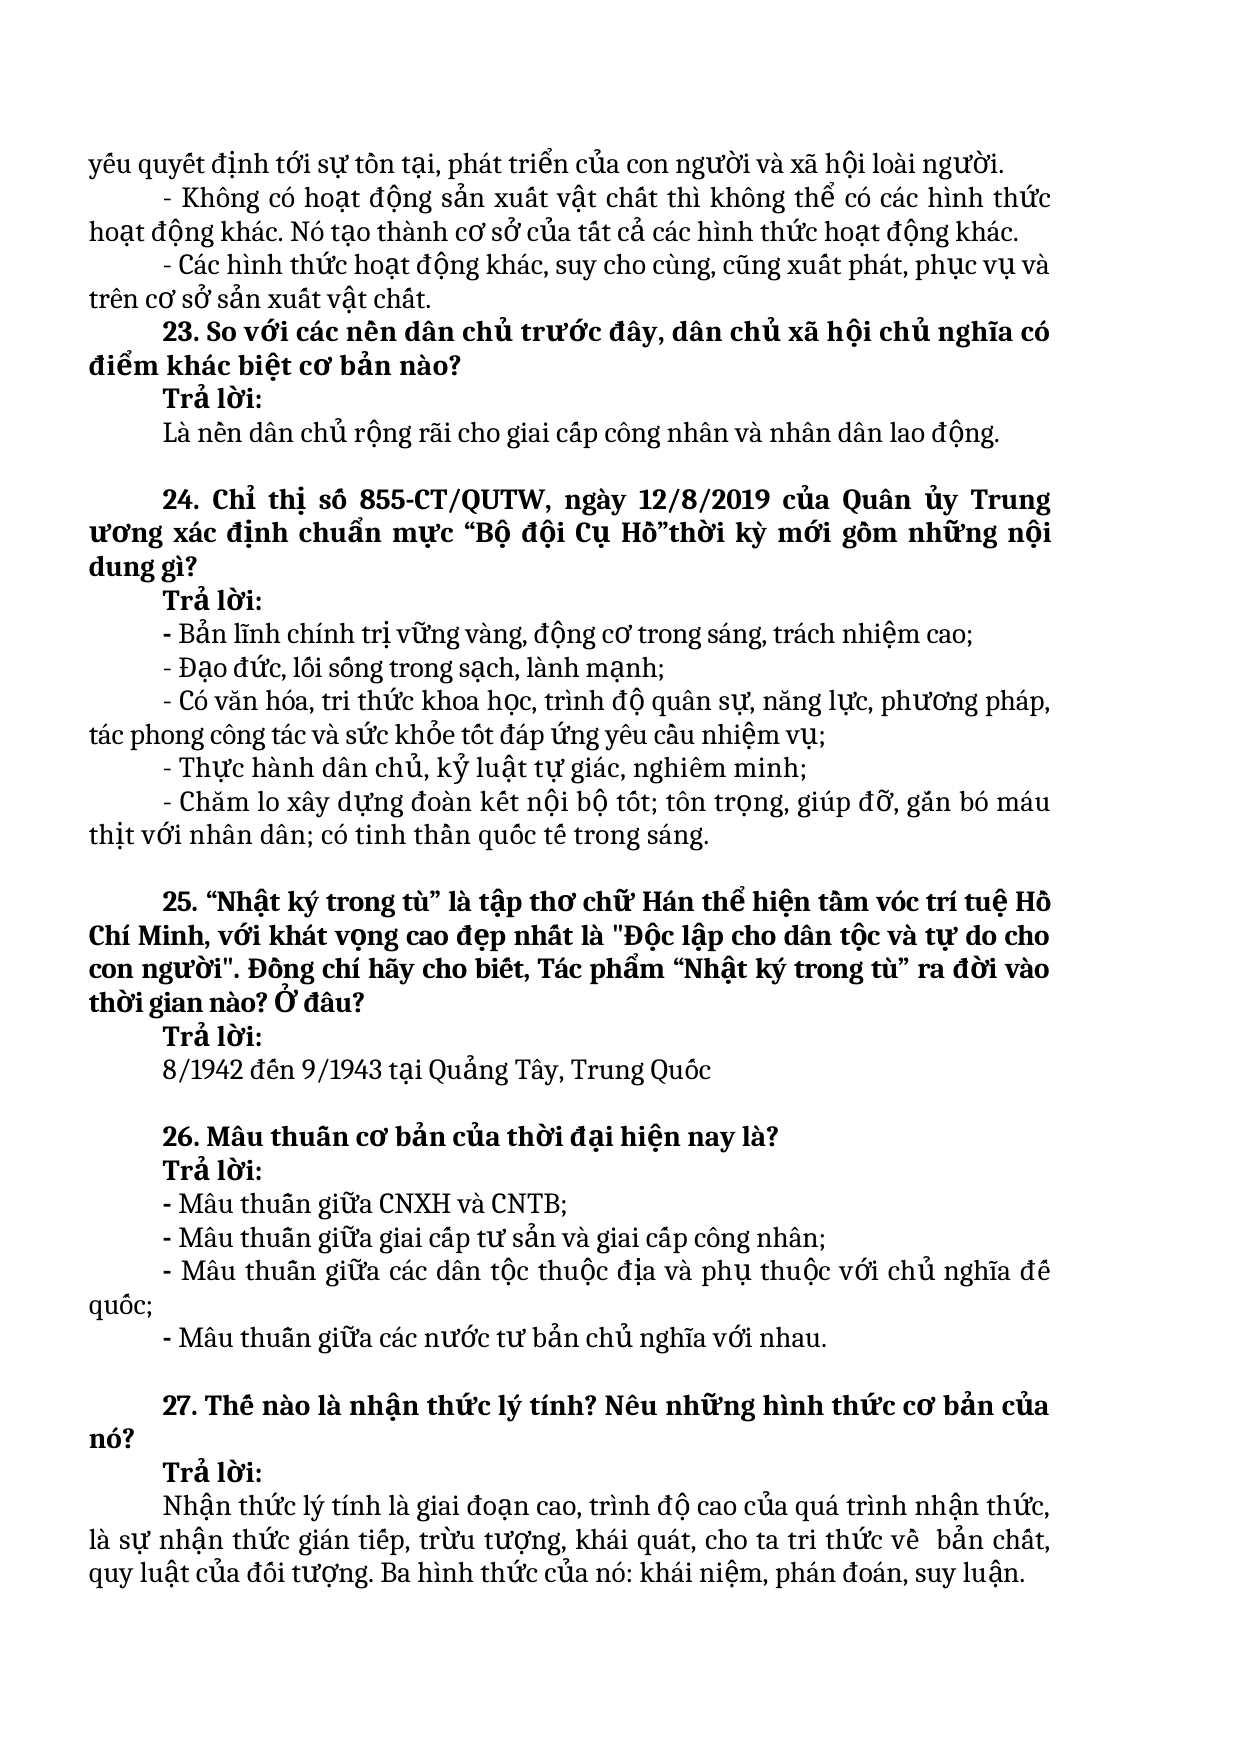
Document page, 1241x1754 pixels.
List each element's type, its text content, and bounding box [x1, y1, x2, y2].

text 27. Thế nào là nhận thức lý tính? Nêu những hình thức cơ bản của nó? [89, 1389, 1051, 1456]
text Là nền dân chủ rộng rãi cho giai cấp công nhân và nhân dân lao động. [89, 416, 1051, 449]
text Trả lời: [89, 1020, 1051, 1053]
text - Không có hoạt động sản xuất vật chất thì không thể có các hình thức hoạt động khác. Nó tạo thành cơ sở của tất cả các hình thức hoạt động khác. [89, 181, 1051, 248]
text 24. Chỉ thị số 855-CT/QUTW, ngày 12/8/2019 của Quân ủy Trung ương xác định chuẩn mực “Bộ đội Cụ Hồ”thời kỳ mới gồm những nội dung gì? [89, 483, 1051, 584]
text 8/1942 đến 9/1943 tại Quảng Tây, Trung Quốc [89, 1053, 1051, 1087]
text Nhận thức lý tính là giai đoạn cao, trình độ cao của quá trình nhận thức, là sự nhận thức gián tiếp, trừu tượng, khái quát, cho ta tri thức về bản chất, quy luật của đối tượng. Ba hình thức của nó: khái niệm, phán đoán, suy luận. [89, 1489, 1051, 1590]
text - Chăm lo xây dựng đoàn kết nội bộ tốt; tôn trọng, giúp đỡ, gắn bó máu thịt với nhân dân; có tinh thần quốc tế trong sáng. [89, 785, 1051, 852]
text Trả lời: [89, 382, 1051, 416]
text Trả lời: [89, 1456, 1051, 1489]
text - Mâu thuẫn giữa các nước tư bản chủ nghĩa với nhau. [89, 1322, 1051, 1355]
text Trả lời: [89, 1154, 1051, 1187]
text 26. Mâu thuẫn cơ bản của thời đại hiện nay là? [89, 1120, 1051, 1154]
text 25. “Nhật ký trong tù” là tập thơ chữ Hán thể hiện tầm vóc trí tuệ Hồ Chí Minh, với khát vọng cao đẹp nhất là "Độc lập cho dân tộc và tự do cho con người". Đồng chí hãy cho biết, Tác phẩm “Nhật ký trong tù” ra đời vào thời gian nào? Ở đâu? [89, 886, 1051, 1020]
text - Mâu thuẫn giữa các dân tộc thuộc địa và phụ thuộc với chủ nghĩa đế quốc; [89, 1254, 1051, 1322]
text - Mâu thuẫn giữa CNXH và CNTB; [89, 1187, 1051, 1221]
text - Các hình thức hoạt động khác, suy cho cùng, cũng xuất phát, phục vụ và trên cơ sở sản xuất vật chất. [89, 248, 1051, 315]
text - Thực hành dân chủ, kỷ luật tự giác, nghiêm minh; [89, 751, 1051, 785]
text - Mâu thuẫn giữa giai cấp tư sản và giai cấp công nhân; [89, 1221, 1051, 1254]
text - Đạo đức, lối sống trong sạch, lành mạnh; [89, 651, 1051, 684]
text - Có văn hóa, tri thức khoa học, trình độ quân sự, năng lực, phương pháp, tác phong công tác và sức khỏe tốt đáp ứng yêu cầu nhiệm vụ; [89, 684, 1051, 751]
text 23. So với các nền dân chủ trước đây, dân chủ xã hội chủ nghĩa có điểm khác biệt cơ bản nào? [89, 315, 1051, 382]
text - Bản lĩnh chính trị vững vàng, động cơ trong sáng, trách nhiệm cao; [89, 617, 1051, 651]
text Trả lời: [89, 584, 1051, 617]
